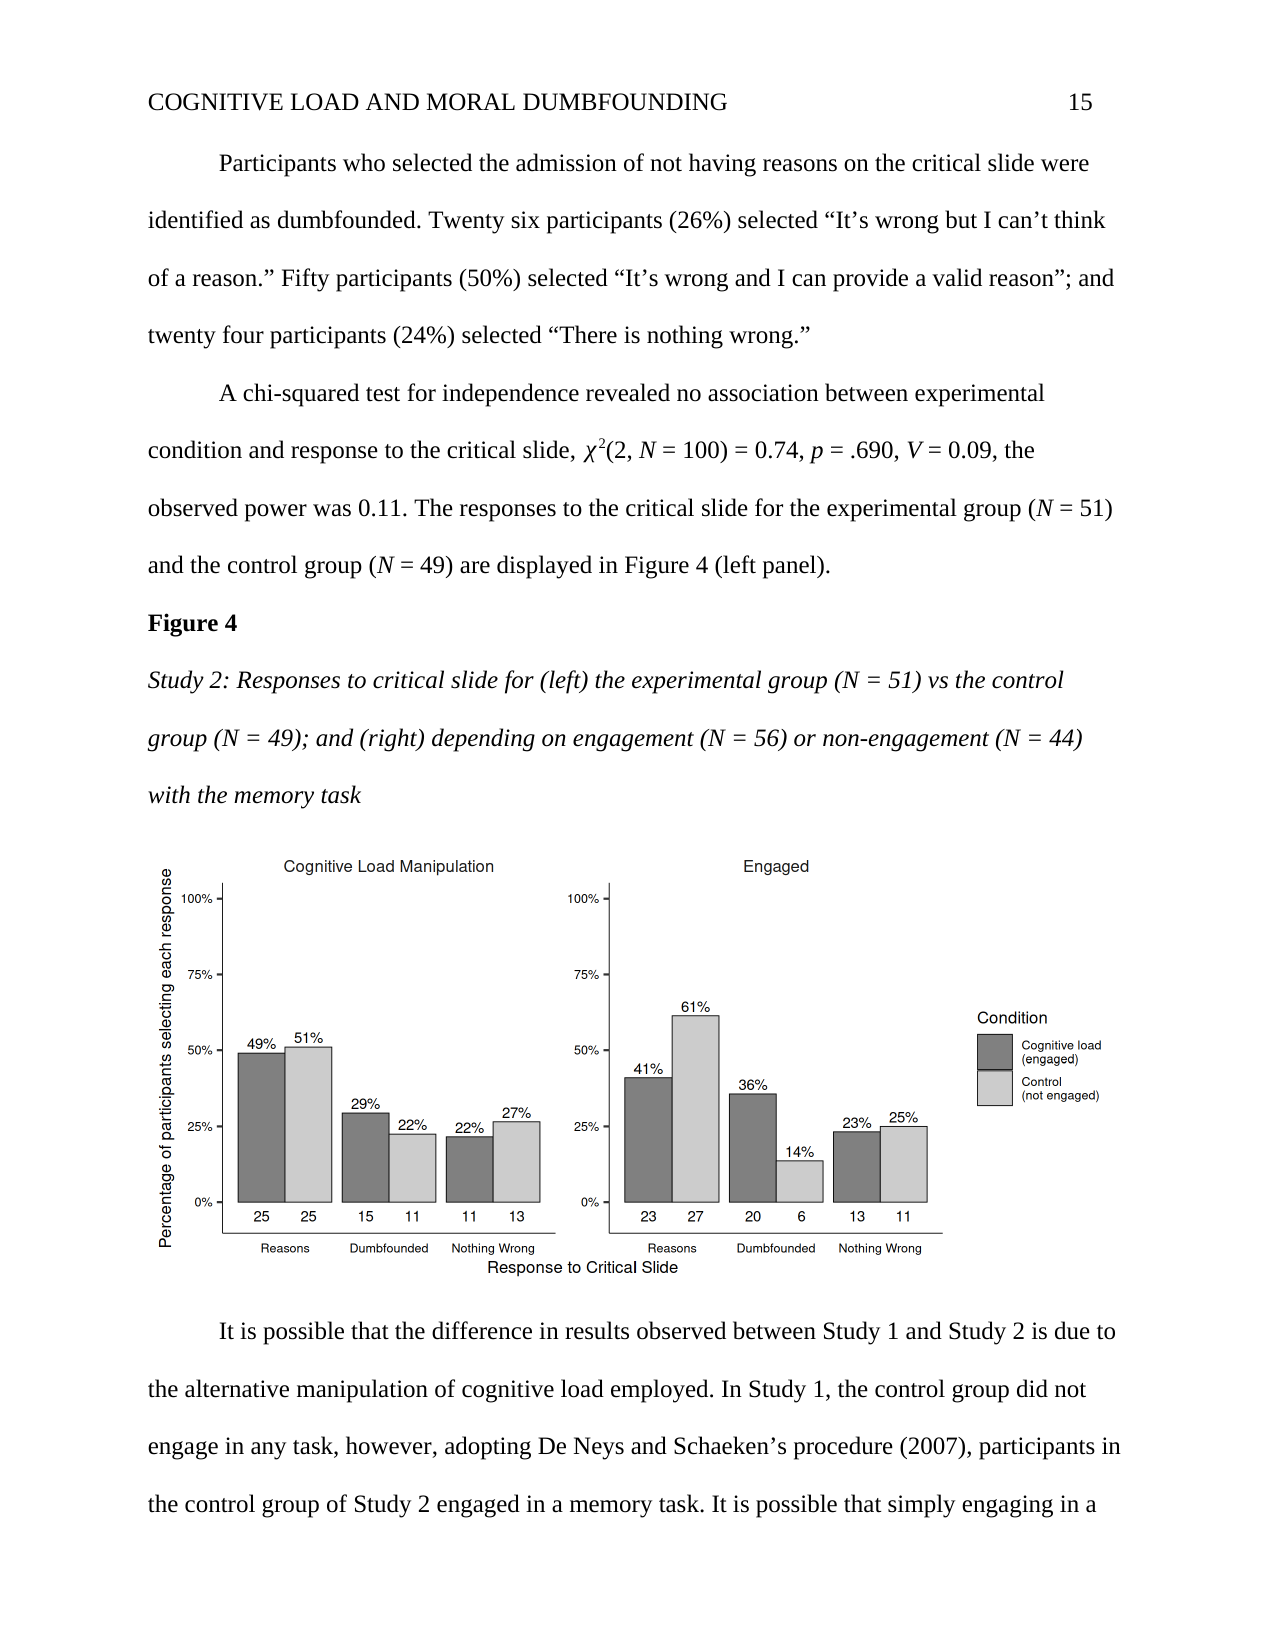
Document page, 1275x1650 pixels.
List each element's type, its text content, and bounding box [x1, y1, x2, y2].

picture [147, 837, 1123, 1288]
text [148, 1316, 1127, 1518]
text Figure 4 Study 2: Responses to critical slide for (left) the experimental group (N = 51) vs the control group (N = 49); and (right) depending on engagement (N = 56) or non-engagement (N = 44) with the memory task [148, 608, 1127, 809]
text A chi-squared test for independence revealed no association between experimental condition and response to the critical slide, 2(2, N = 100) = 0.74, p = .690, V = 0.09, the observed power was 0.11. The responses to the critical slide for the experimental group (N = 51) and the control group (N = 49) are displayed in Figure 4 (left panel). [148, 378, 1127, 579]
text Participants who selected the admission of not having reasons on the critical slide were identified as dumbfounded. Twenty six participants (26%) selected “It’s wrong but I can’t think of a reason.” Fifty participants (50%) selected “It’s wrong and I can provide a valid reason”; and twenty four participants (24%) selected “There is nothing wrong.” [148, 148, 1127, 349]
